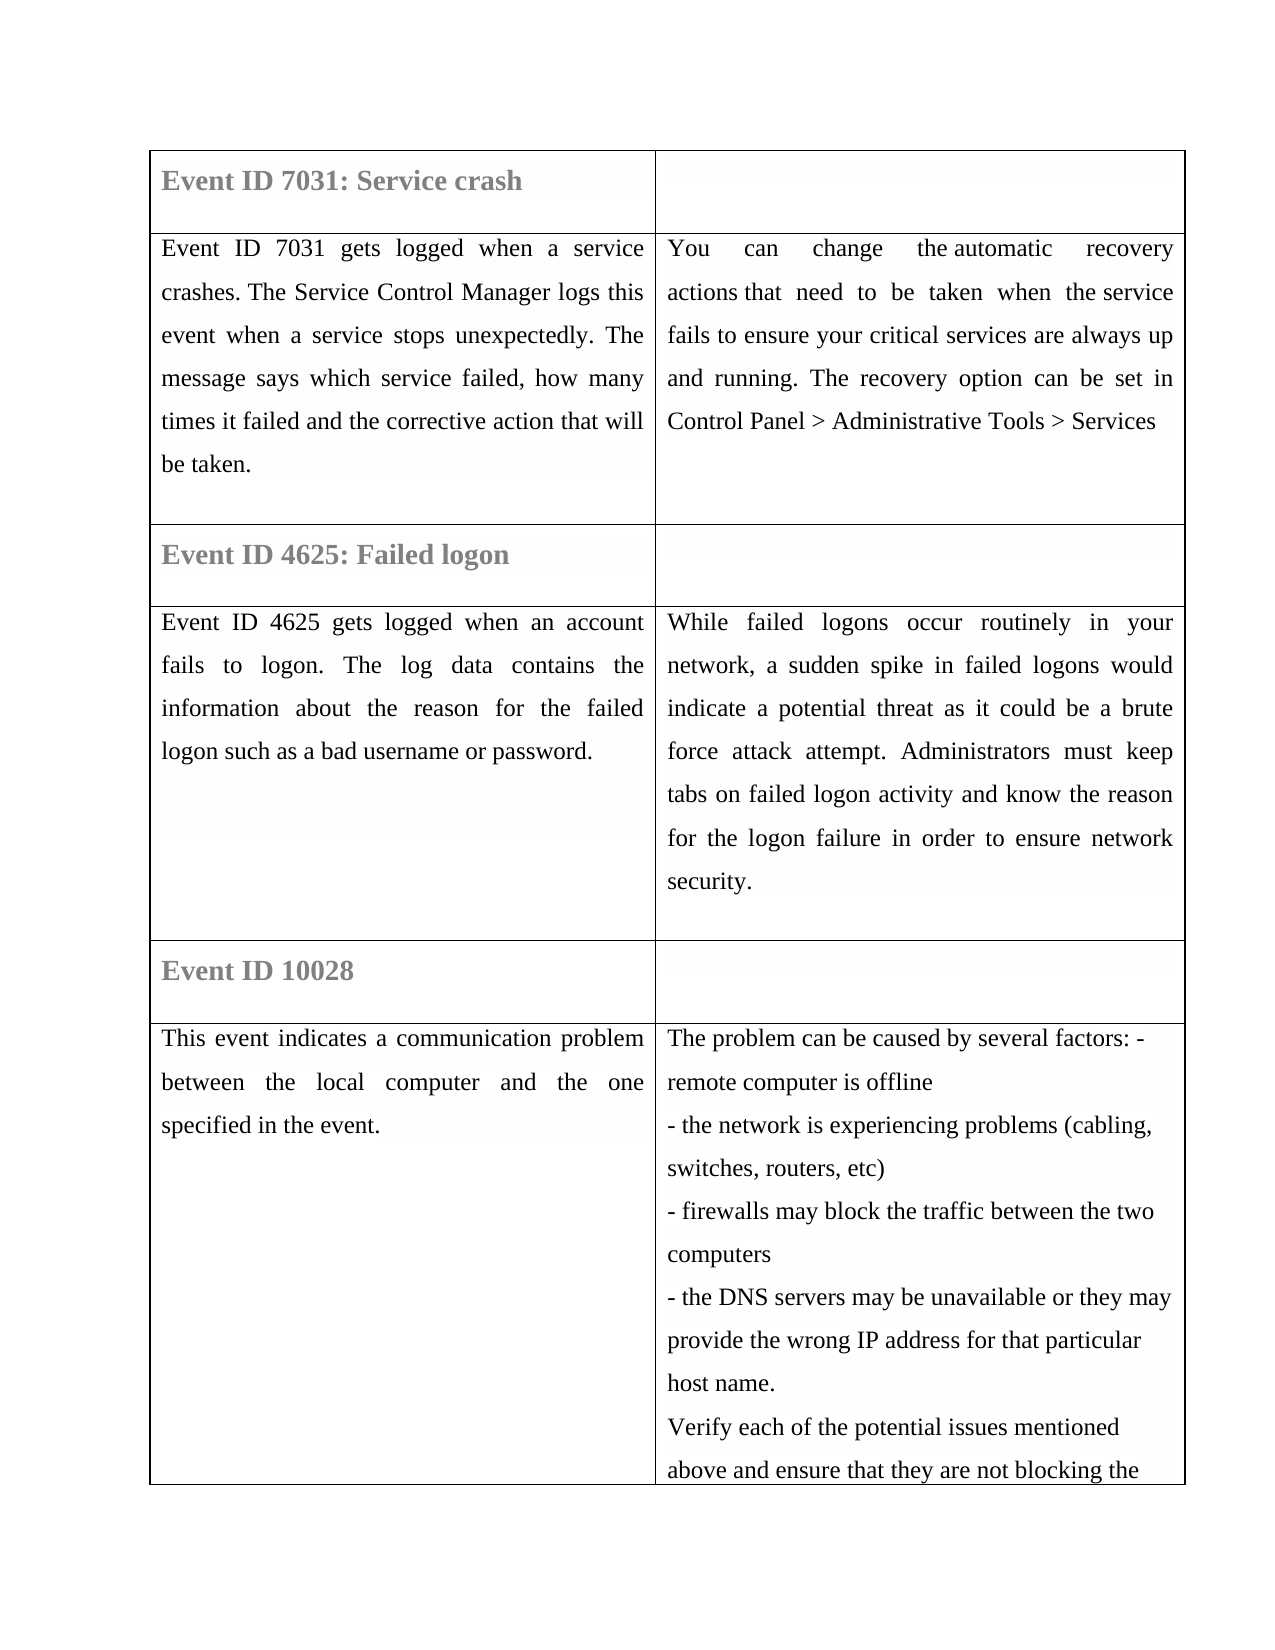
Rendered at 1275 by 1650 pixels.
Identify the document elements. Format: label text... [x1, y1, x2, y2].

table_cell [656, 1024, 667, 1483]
table_cell [656, 151, 1184, 232]
table_cell Event ID 4625 gets logged when an account fails to logon. The log data contains the information about the reason for the failed logon such as a bad username or password. [151, 607, 655, 940]
table_cell Event ID 10028 [151, 941, 655, 1022]
table_cell Event ID 4625: Failed logon [151, 525, 655, 606]
table_cell You can change the automatic recovery actions that need to be taken when the service fails to ensure your critical services are always up and running. The recovery option can be set in Control Panel > Administrative Tools > Services [656, 234, 1184, 523]
table_cell [656, 525, 1184, 606]
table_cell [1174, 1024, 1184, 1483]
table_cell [151, 1024, 655, 1483]
table_cell Event ID 7031: Service crash [151, 151, 655, 232]
table_cell While failed logons occur routinely in your network, a sudden spike in failed logons would indicate a potential threat as it could be a brute force attack attempt. Administrators must keep tabs on failed logon activity and know the reason for the logon failure in order to ensure network security. [656, 607, 1184, 940]
table_cell Event ID 7031 gets logged when a service crashes. The Service Control Manager logs this event when a service stops unexpectedly. The message says which service failed, how many times it failed and the corrective action that will be taken. [151, 234, 655, 523]
table_cell [656, 941, 1184, 1022]
